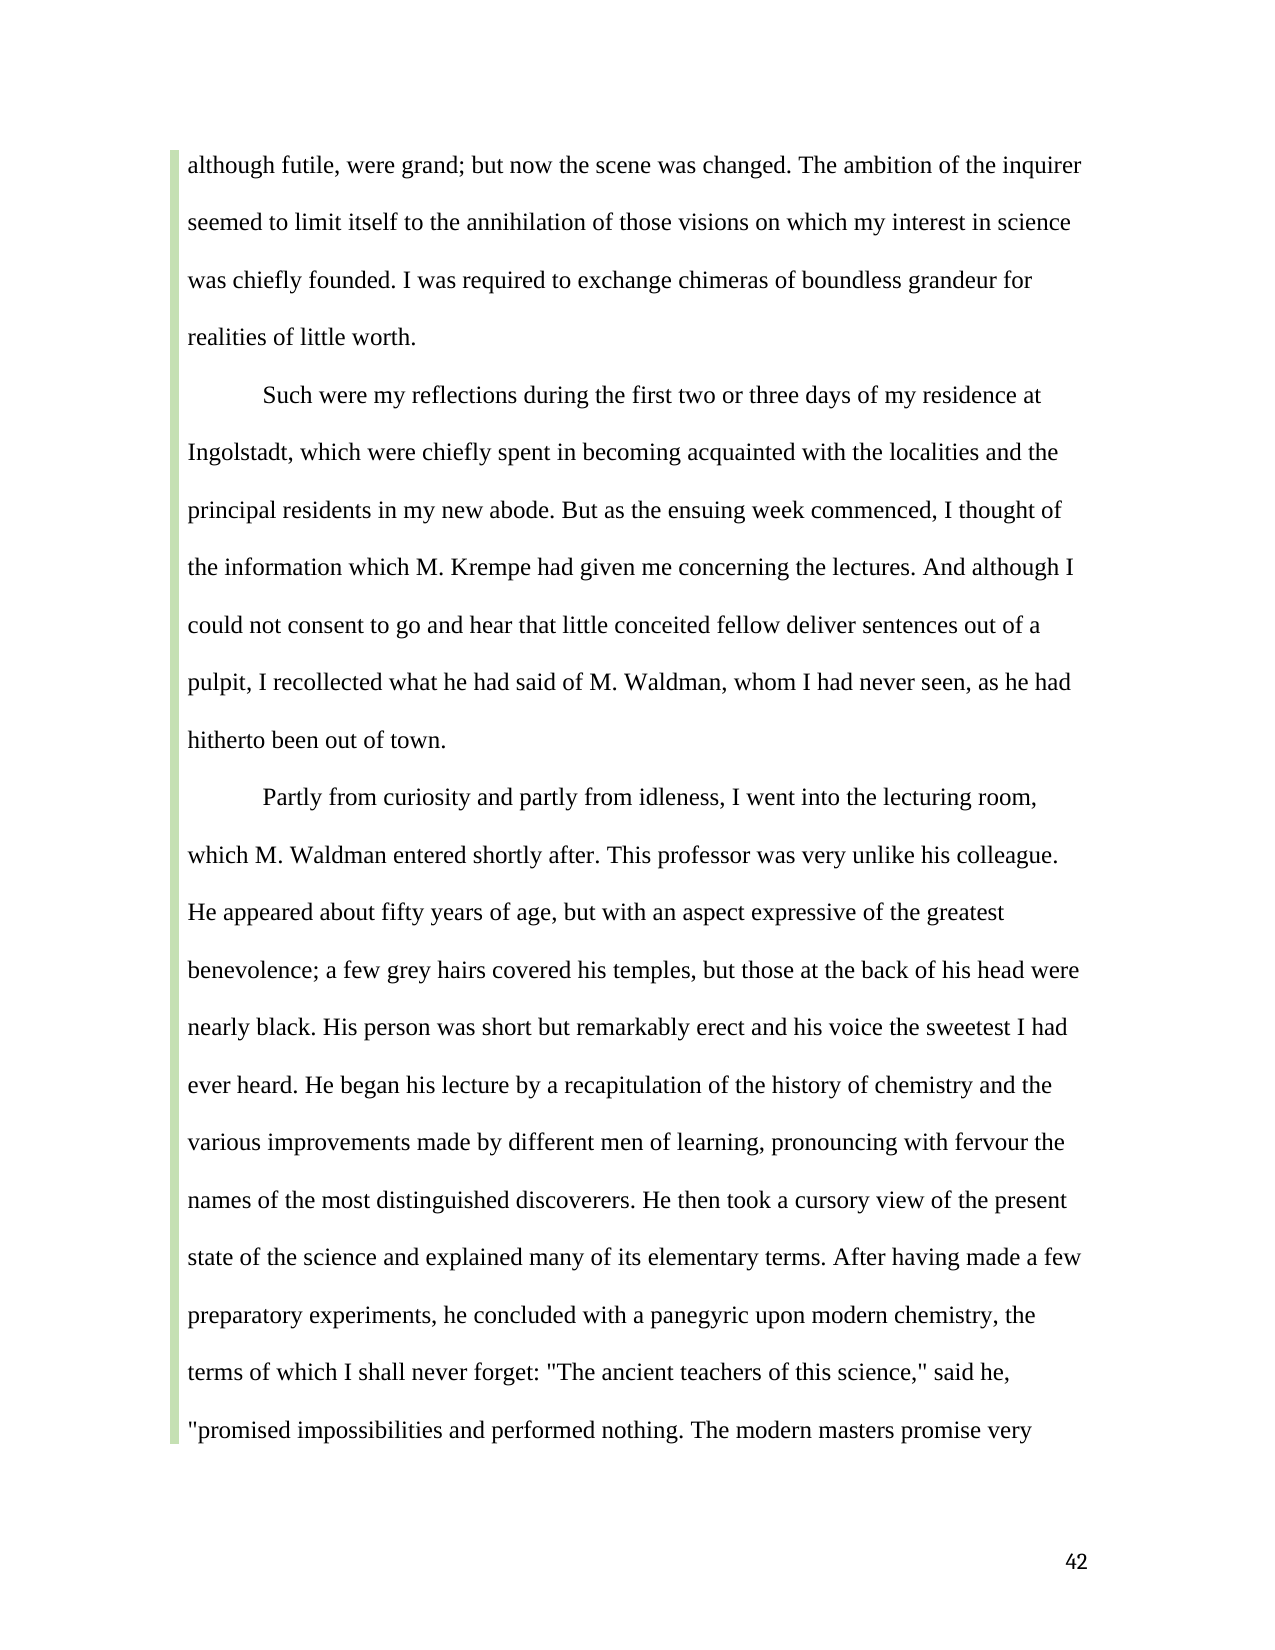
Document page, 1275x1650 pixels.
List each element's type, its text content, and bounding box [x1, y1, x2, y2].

text Such were my reflections during the first two or three days of my residence at Ingolstadt, which were chiefly spent in becoming acquainted with the localities and the principal residents in my new abode. But as the ensuing week commenced, I thought of the information which M. Krempe had given me concerning the lectures. And although I could not consent to go and hear that little conceited fellow deliver sentences out of a pulpit, I recollected what he had said of M. Waldman, whom I had never seen, as he had hitherto been out of town. [179, 380, 1087, 754]
